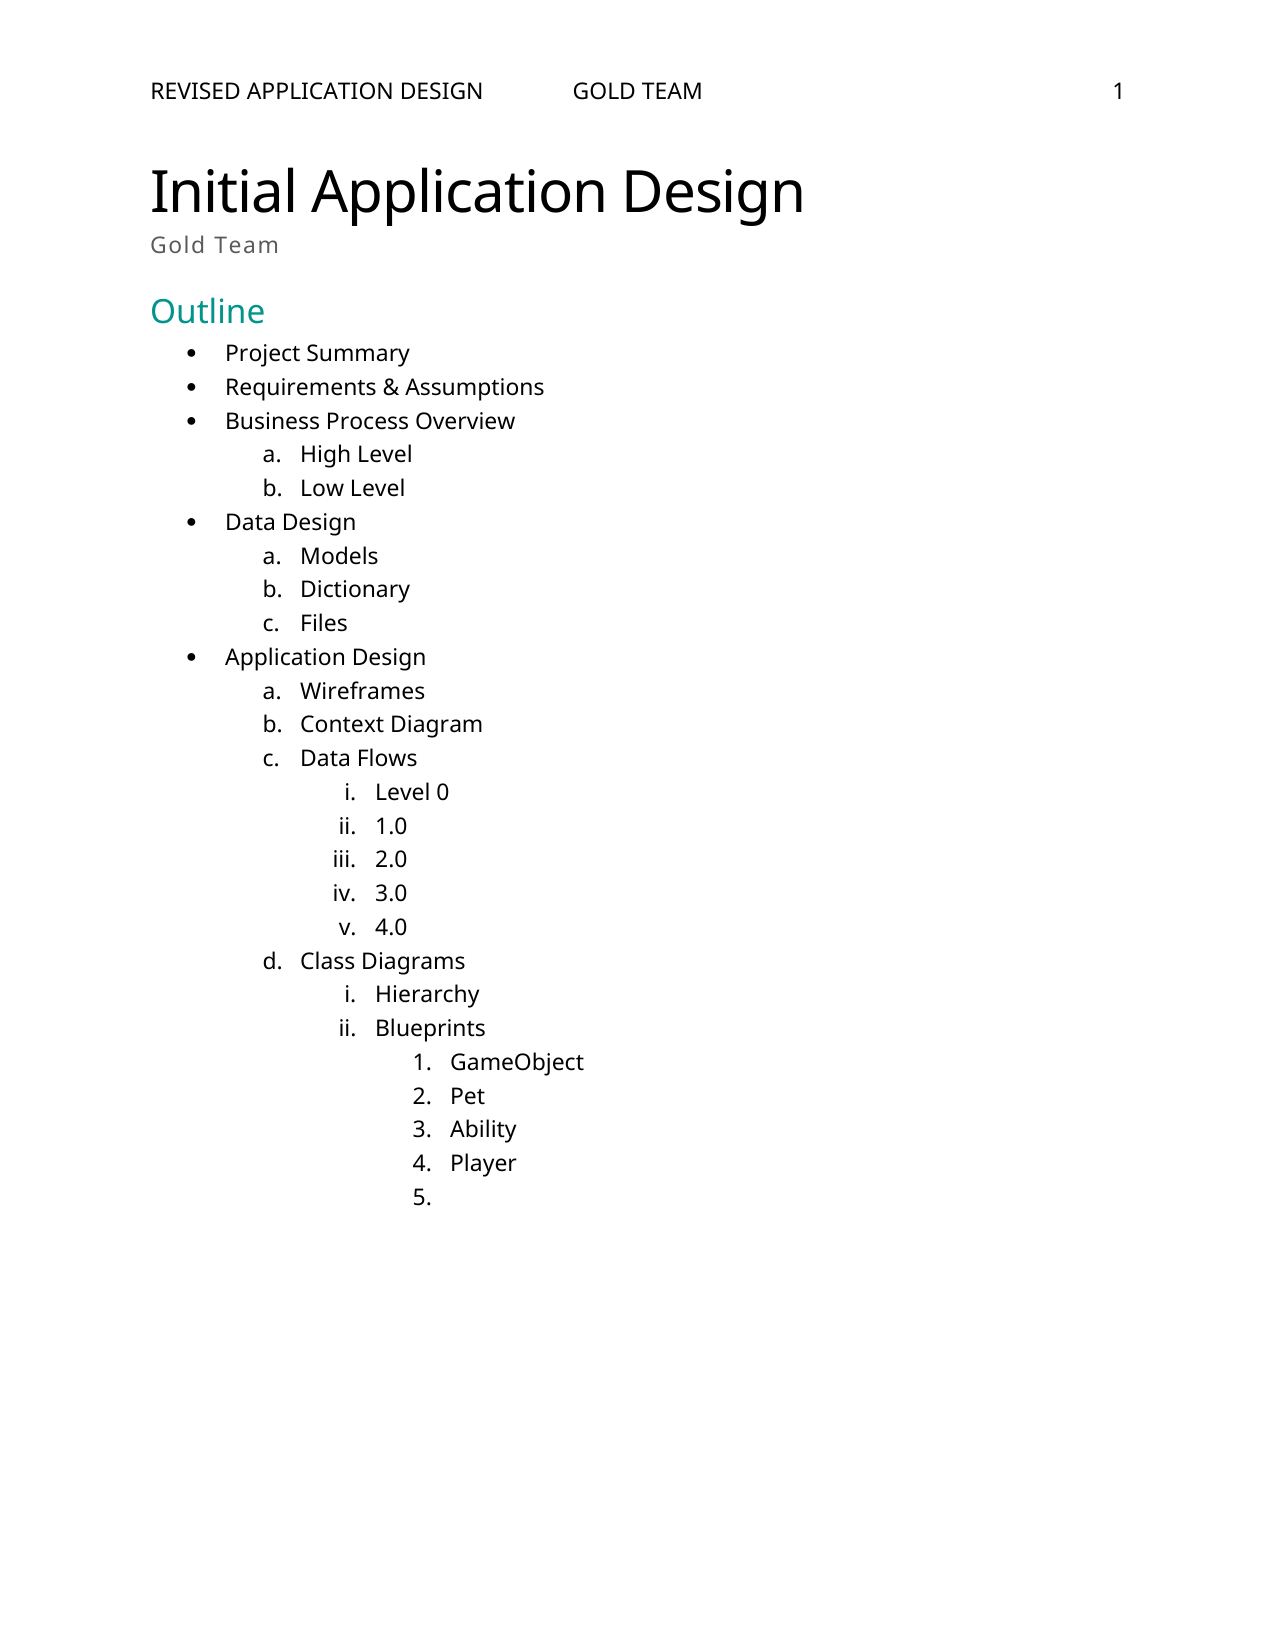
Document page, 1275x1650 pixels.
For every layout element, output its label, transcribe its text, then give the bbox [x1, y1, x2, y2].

subtitle Gold Team [150, 229, 1125, 261]
list 3.0 [356, 877, 1125, 908]
list Pet [412, 1080, 1125, 1111]
list Requirements & Assumptions [187, 371, 1125, 402]
list High Level [262, 438, 1125, 470]
list Data Flows [262, 742, 1125, 773]
list Class Diagrams [262, 945, 1125, 976]
list Application Design [187, 641, 1125, 672]
list Blueprints [356, 1012, 1125, 1043]
list Data Design [187, 506, 1125, 537]
list Ability [412, 1113, 1125, 1145]
subtitle Outline [150, 288, 1125, 334]
list Player [412, 1147, 1125, 1178]
list GameObject [412, 1046, 1125, 1077]
list Level 0 [356, 776, 1125, 807]
list Hierarchy [356, 978, 1125, 1010]
list Files [262, 607, 1125, 638]
list Dictionary [262, 573, 1125, 605]
list Low Level [262, 472, 1125, 503]
title Initial Application Design [150, 150, 1125, 229]
list Models [262, 540, 1125, 571]
list Wireframes [262, 675, 1125, 706]
list 1.0 [356, 810, 1125, 841]
list Business Process Overview [187, 405, 1125, 436]
list 2.0 [356, 843, 1125, 875]
list Context Diagram [262, 708, 1125, 740]
list 4.0 [356, 911, 1125, 942]
list Project Summary [187, 337, 1125, 368]
